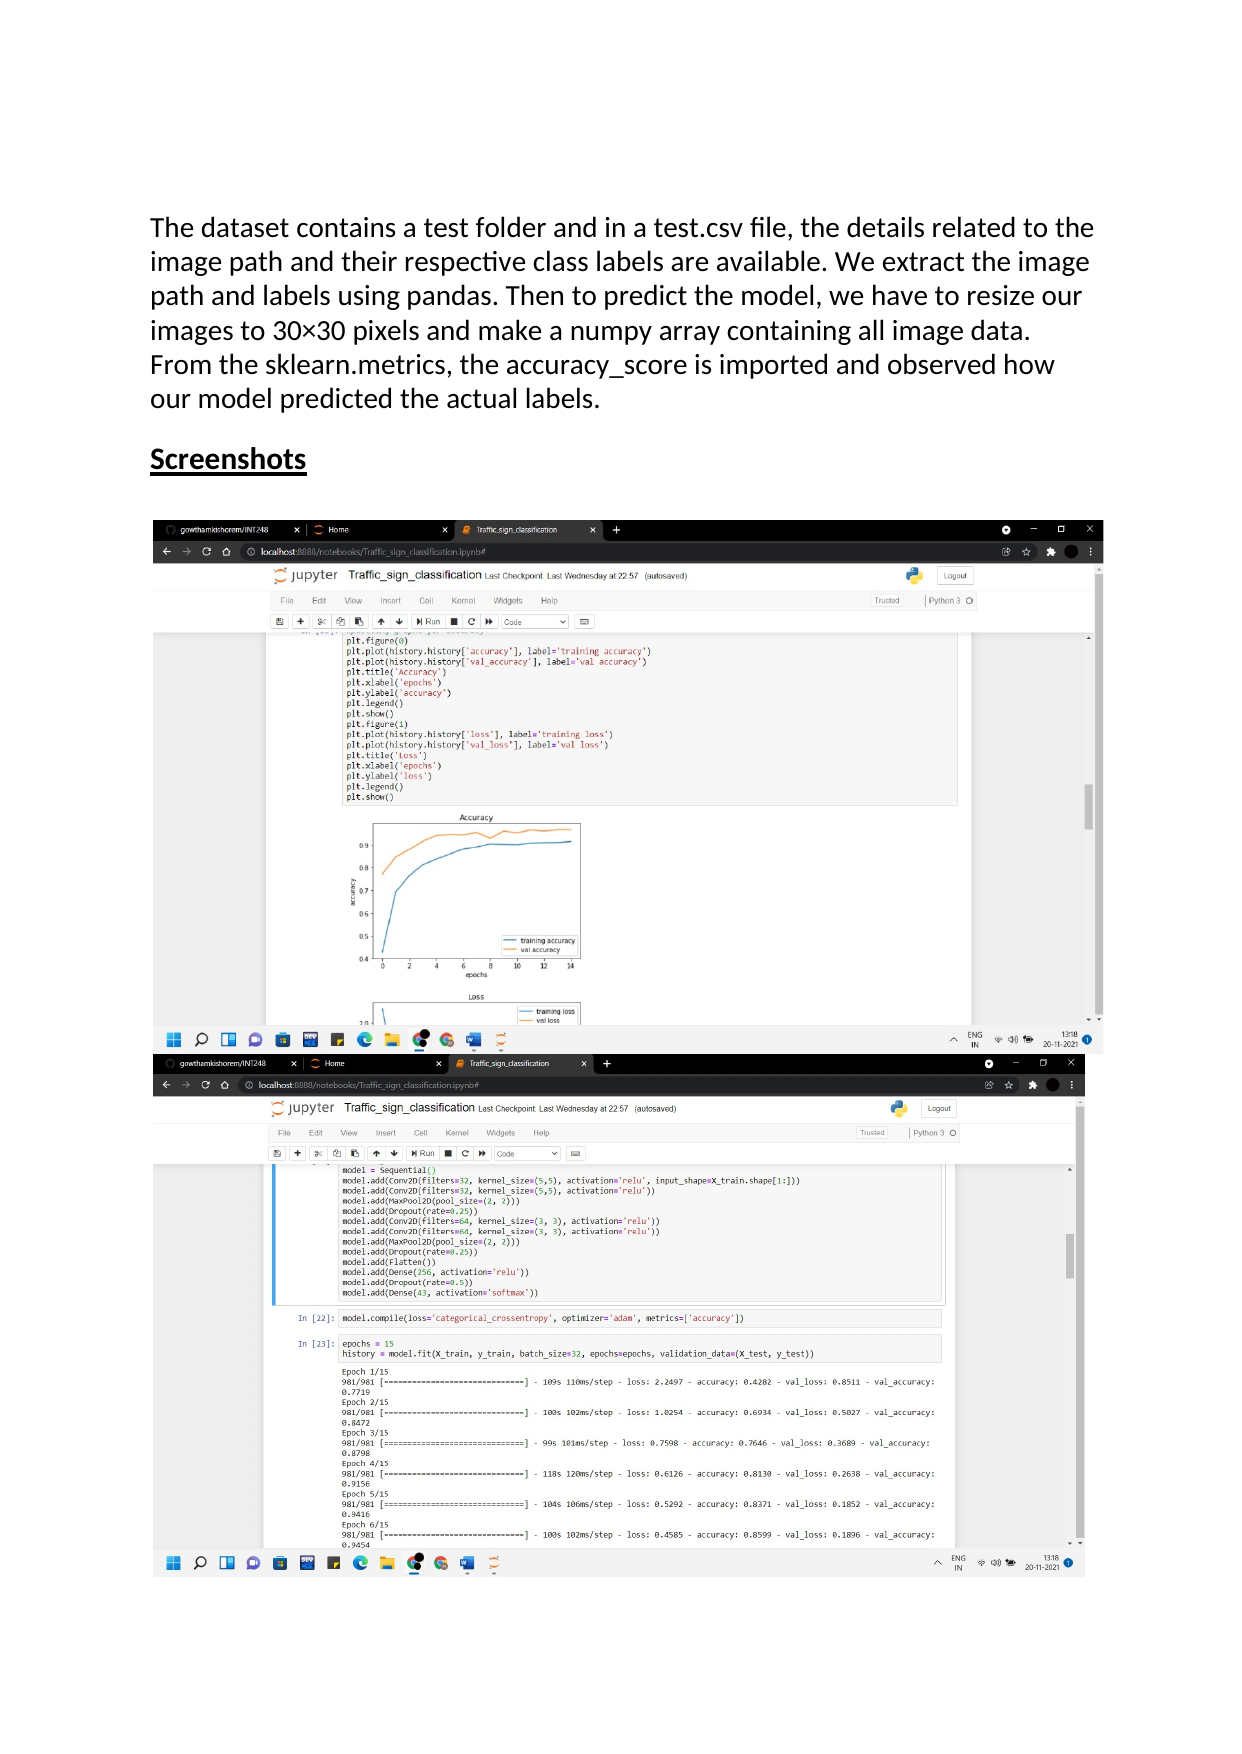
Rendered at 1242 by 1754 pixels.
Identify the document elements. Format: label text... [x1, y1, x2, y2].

picture [153, 520, 1104, 1577]
subtitle Screenshots [150, 439, 1104, 477]
text From the sklearn.metrics, the accuracy_score is imported and observed how our model predicted the actual labels. [150, 347, 1063, 416]
text The dataset contains a test folder and in a test.csv file, the details related to the image path and their respective class labels are available. We extract the image path and labels using pandas. Then to predict the model, we have to resize our images to 30×30 pixels and make a numpy array containing all image data. [150, 210, 1104, 347]
